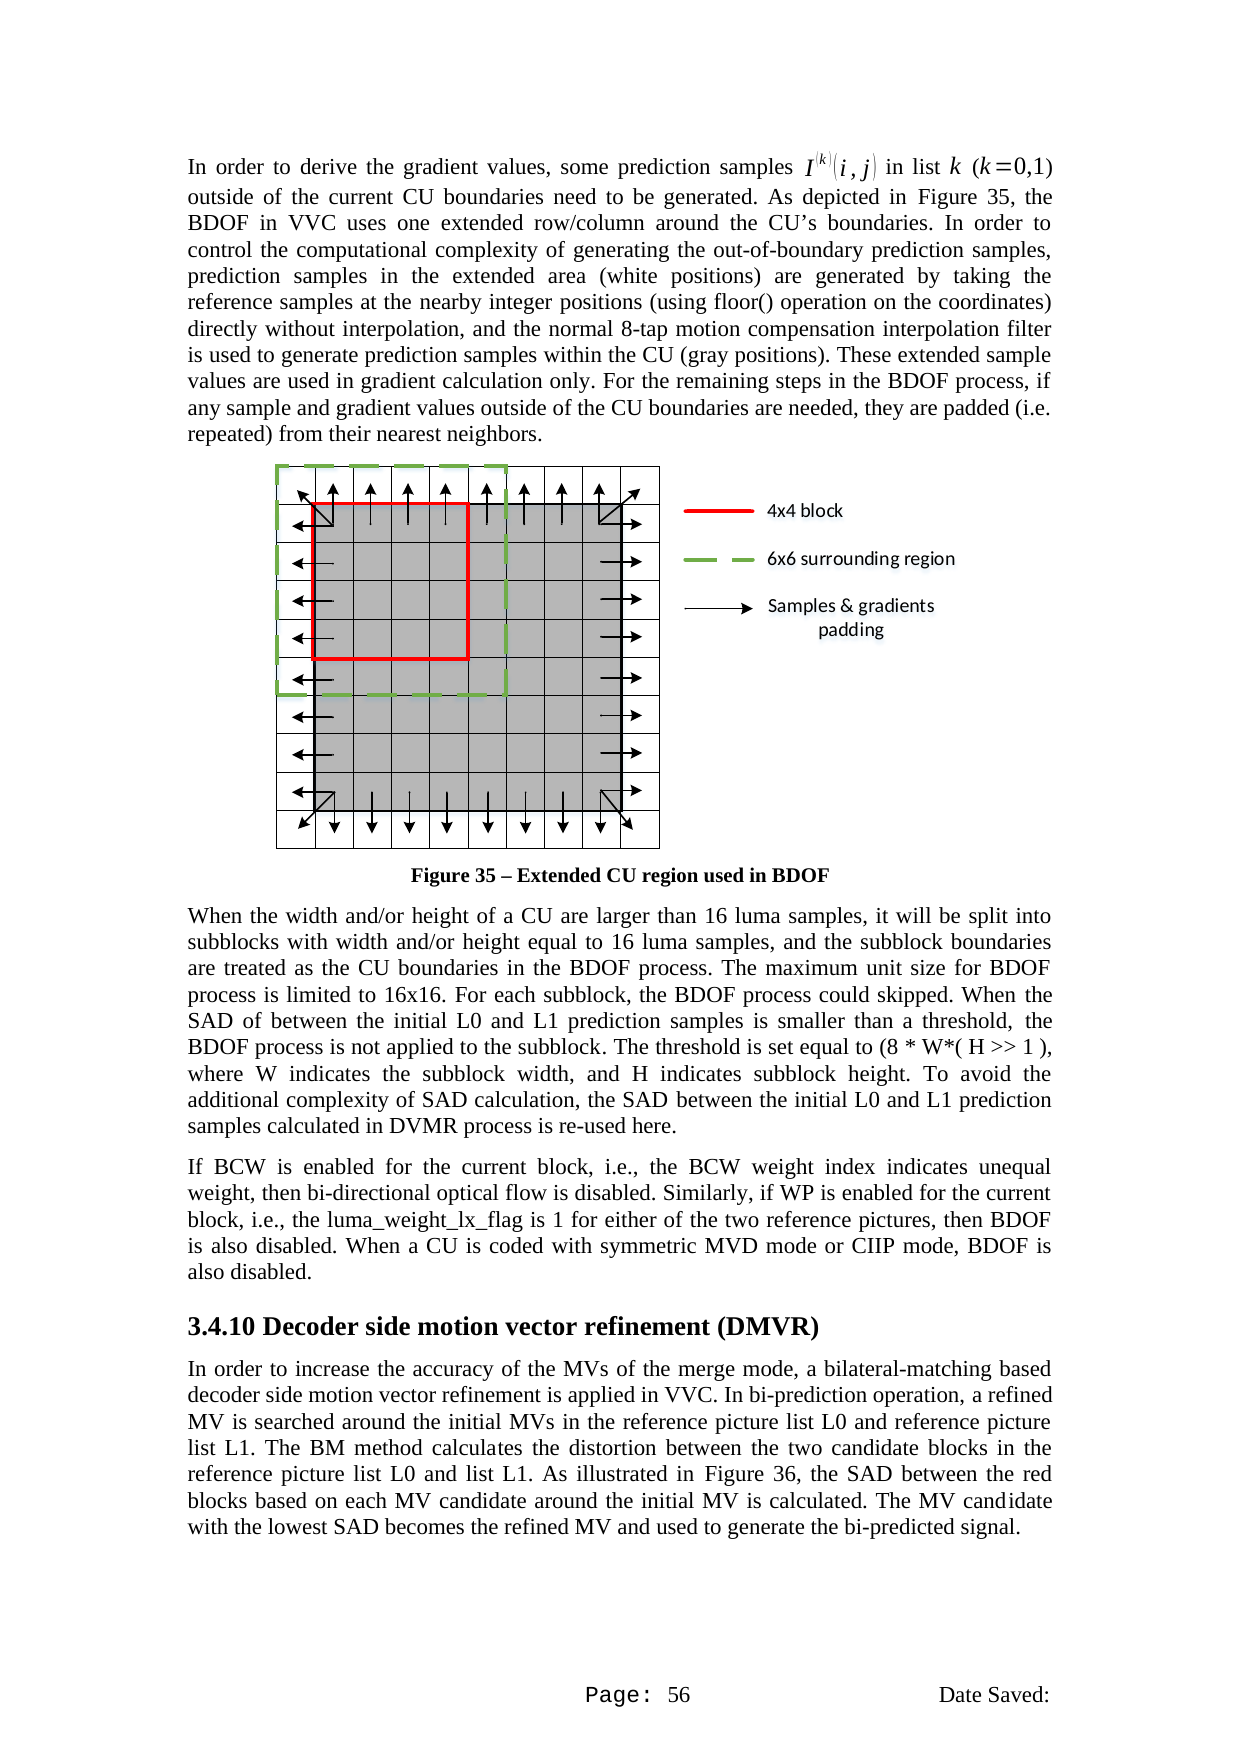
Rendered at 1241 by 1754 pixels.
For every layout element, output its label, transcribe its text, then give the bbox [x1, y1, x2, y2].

text If BCW is enabled for the current block, i.e., the BCW weight index indicates unequal weight, then bi-directional optical flow is disabled. Similarly, if WP is enabled for the current block, i.e., the luma_weight_lx_flag is 1 for either of the two reference pictures, then BDOF is also disabled. When a CU is coded with symmetric MVD mode or CIIP mode, BDOF is also disabled. [187, 1153, 1053, 1285]
subtitle Decoder side motion vector refinement (DMVR) [187, 1310, 1053, 1341]
text In order to increase the accuracy of the MVs of the merge mode, a bilateral-matching based decoder side motion vector refinement is applied in VVC. In bi-prediction operation, a refined MV is searched around the initial MVs in the reference picture list L0 and reference picture list L1. The BM method calculates the distortion between the two candidate blocks in the reference picture list L0 and list L1. As illustrated in Figure 36, the SAD between the red blocks based on each MV candidate around the initial MV is calculated. The MV candidate with the lowest SAD becomes the refined MV and used to generate the bi-predicted signal. [187, 1355, 1053, 1539]
text When the width and/or height of a CU are larger than 16 luma samples, it will be split into subblocks with width and/or height equal to 16 luma samples, and the subblock boundaries are treated as the CU boundaries in the BDOF process. The maximum unit size for BDOF process is limited to 16x16. For each subblock, the BDOF process could skipped. When the SAD of between the initial L0 and L1 prediction samples is smaller than a threshold, the BDOF process is not applied to the subblock. The threshold is set equal to (8 * W*( H >> 1 ), where W indicates the subblock width, and H indicates subblock height. To avoid the additional complexity of SAD calculation, the SAD between the initial L0 and L1 prediction samples calculated in DVMR process is re-used here. [187, 902, 1053, 1139]
text Figure 35 – Extended CU region used in BDOF [187, 863, 1053, 887]
text In order to derive the gradient values, some prediction samples in list () outside of the current CU boundaries need to be generated. As depicted in Figure 35, the BDOF in VVC uses one extended row/column around the CU’s boundaries. In order to control the computational complexity of generating the out-of-boundary prediction samples, prediction samples in the extended area (white positions) are generated by taking the reference samples at the nearby integer positions (using floor() operation on the coordinates) directly without interpolation, and the normal 8-tap motion compensation interpolation filter is used to generate prediction samples within the CU (gray positions). These extended sample values are used in gradient calculation only. For the remaining steps in the BDOF process, if any sample and gradient values outside of the CU boundaries are needed, they are padded (i.e. repeated) from their nearest neighbors. [187, 150, 1053, 447]
